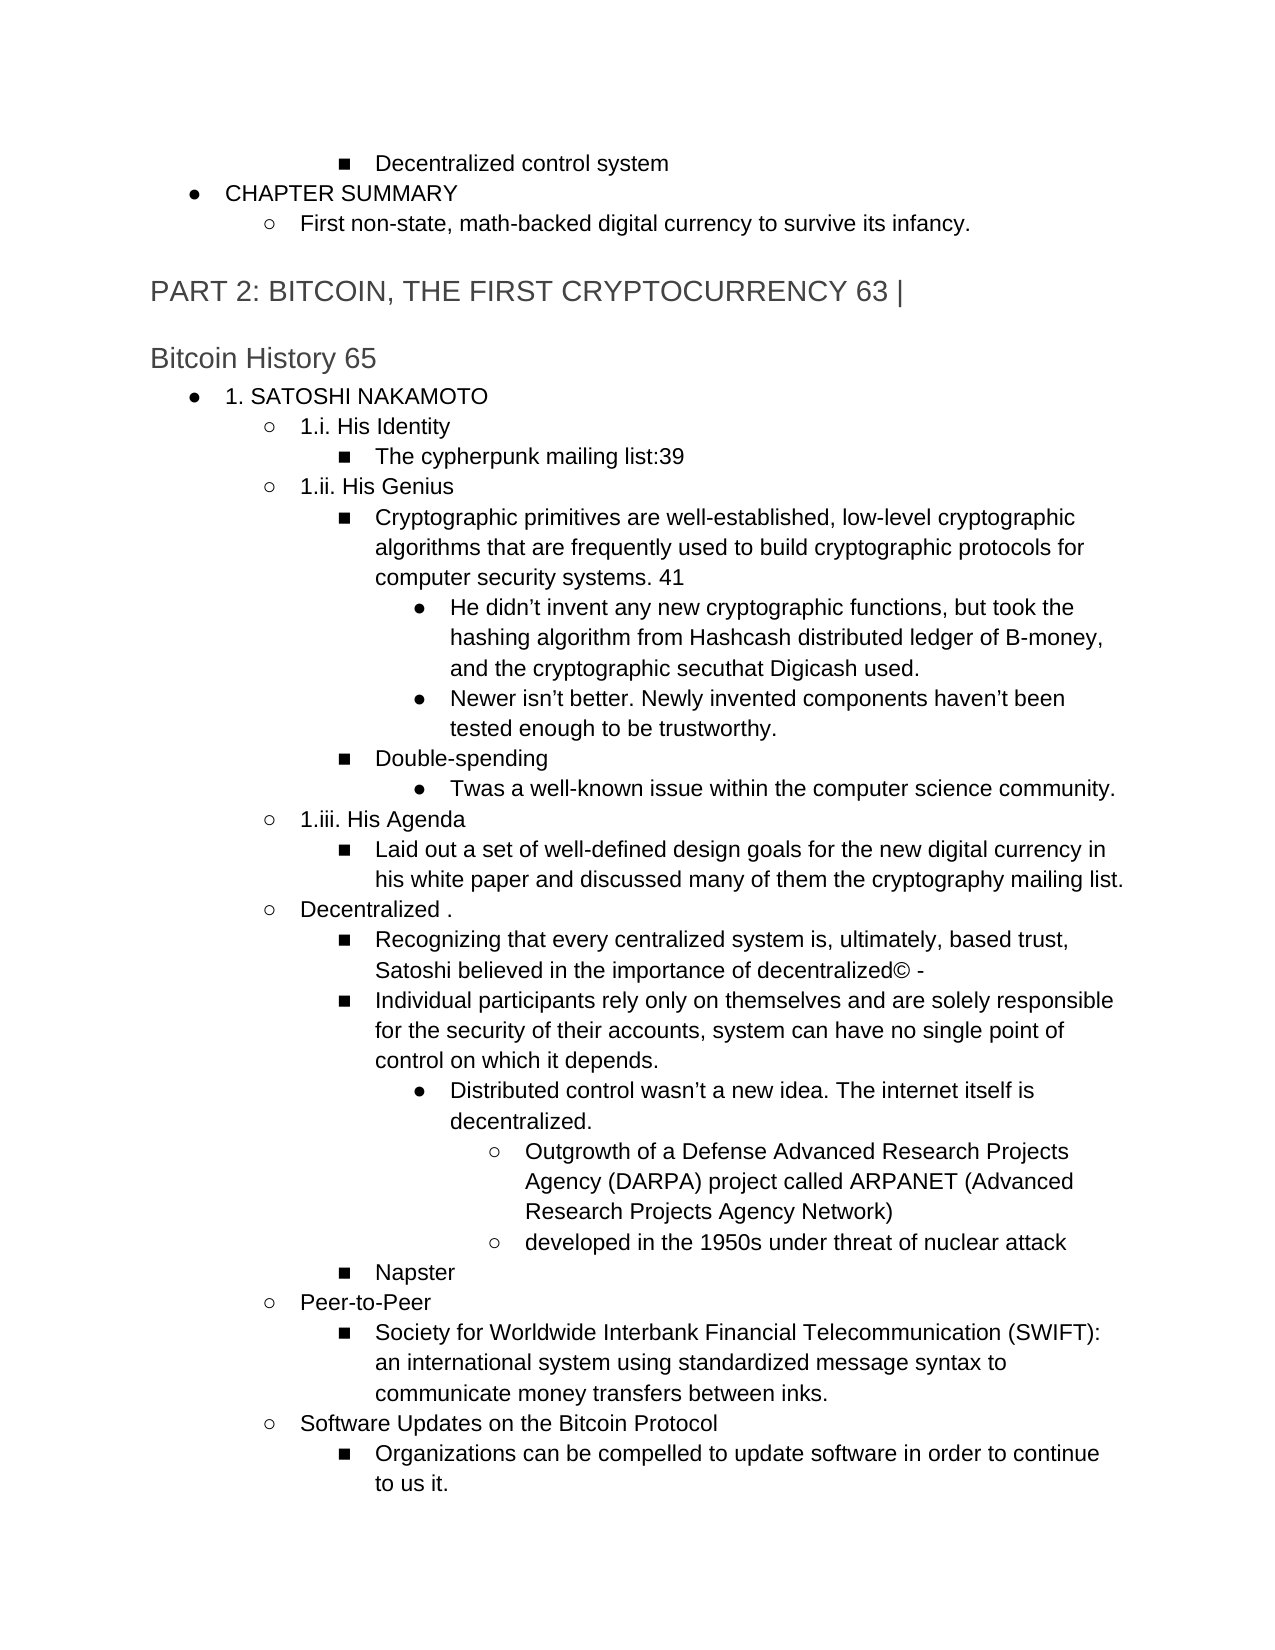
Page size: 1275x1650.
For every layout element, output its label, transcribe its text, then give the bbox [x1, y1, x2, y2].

list Distributed control wasn’t a new idea. The internet itself is decentralized. [412, 1077, 1125, 1134]
list Individual participants rely only on themselves and are solely responsible for the security of their accounts, system can have no single point of control on which it depends. [337, 987, 1125, 1074]
list Organizations can be compelled to update software in order to continue to us it. [337, 1440, 1125, 1497]
list developed in the 1950s under threat of nuclear attack [487, 1228, 1125, 1255]
subtitle PART 2: BITCOIN, THE FIRST CRYPTOCURRENCY 63 | [150, 274, 1125, 307]
list Society for Worldwide Interbank Financial Telecommunication (SWIFT): an international system using standardized message syntax to communicate money transfers between inks. [337, 1319, 1125, 1406]
list The cypherpunk mailing list:39 [337, 443, 1125, 469]
list Recognizing that every centralized system is, ultimately, based trust, Satoshi believed in the importance of decentralized© - [337, 926, 1125, 983]
list 1.iii. His Agenda [262, 806, 1125, 832]
list 1.i. His Identity [262, 413, 1125, 439]
list Decentralized . [262, 896, 1125, 923]
list Double-spending [337, 745, 1125, 772]
list 1.ii. His Genius [262, 473, 1125, 500]
list CHAPTER SUMMARY [187, 180, 1125, 207]
list Laid out a set of well-defined design goals for the new digital currency in his white paper and discussed many of them the cryptography mailing list. [337, 836, 1125, 892]
subtitle Bitcoin History 65 [150, 341, 1125, 374]
list First non-state, math-backed digital currency to survive its infancy. [262, 210, 1125, 237]
list Cryptographic primitives are well-established, low-level cryptographic algorithms that are frequently used to build cryptographic protocols for computer security systems. 41 [337, 503, 1125, 590]
list Newer isn’t better. Newly invented components haven’t been tested enough to be trustworthy. [412, 685, 1125, 741]
list Twas a well-known issue within the computer science community. [412, 775, 1125, 802]
list Decentralized control system [337, 150, 1125, 176]
list He didn’t invent any new cryptographic functions, but took the hashing algorithm from Hashcash distributed ledger of B-money, and the cryptographic secuthat Digicash used. [412, 594, 1125, 681]
list Software Updates on the Bitcoin Protocol [262, 1410, 1125, 1436]
list Outgrowth of a Defense Advanced Research Projects Agency (DARPA) project called ARPANET (Advanced Research Projects Agency Network) [487, 1138, 1125, 1225]
list 1. SATOSHI NAKAMOTO [187, 383, 1125, 409]
list Napster [337, 1259, 1125, 1285]
list Peer-to-Peer [262, 1289, 1125, 1315]
